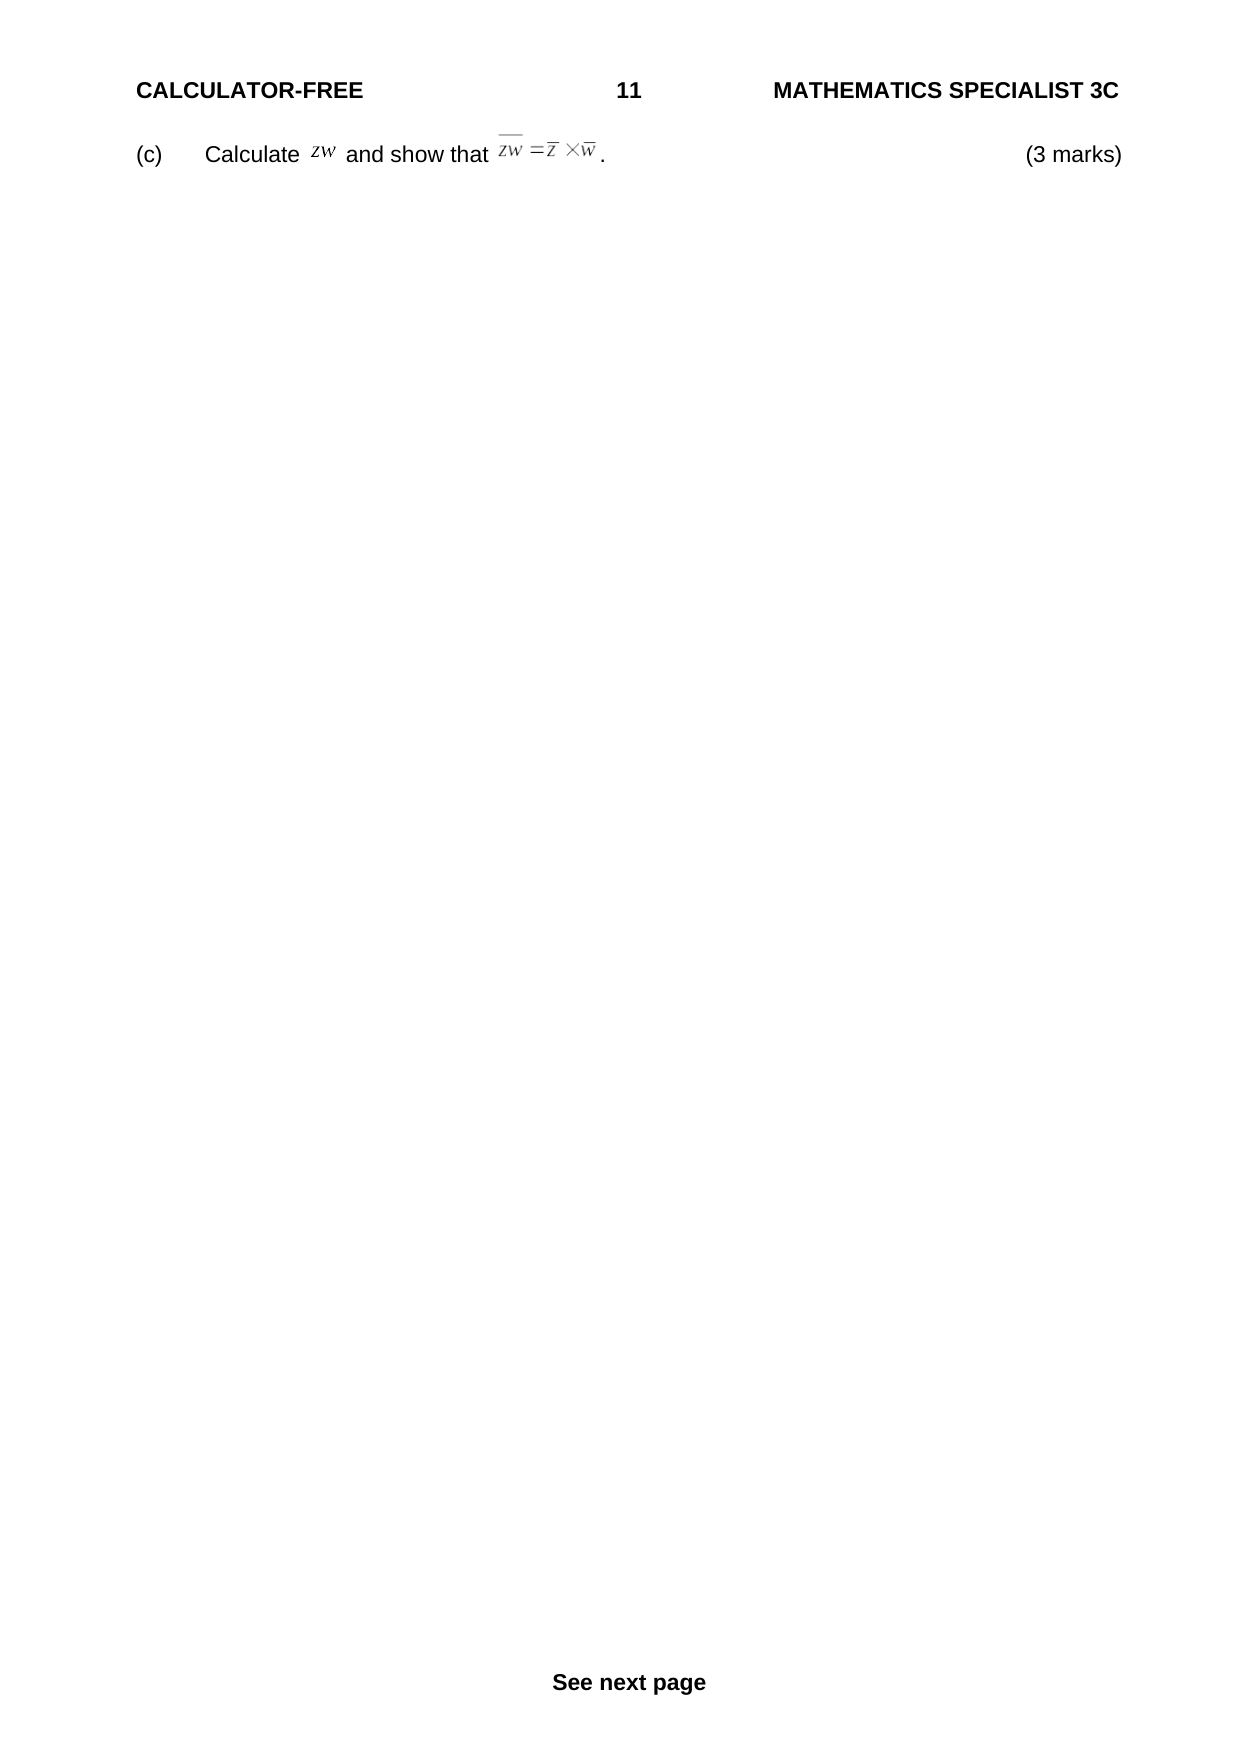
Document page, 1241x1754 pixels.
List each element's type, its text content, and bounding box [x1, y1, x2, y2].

text (c) Calculate and show that . (3 marks) [136, 130, 1122, 168]
